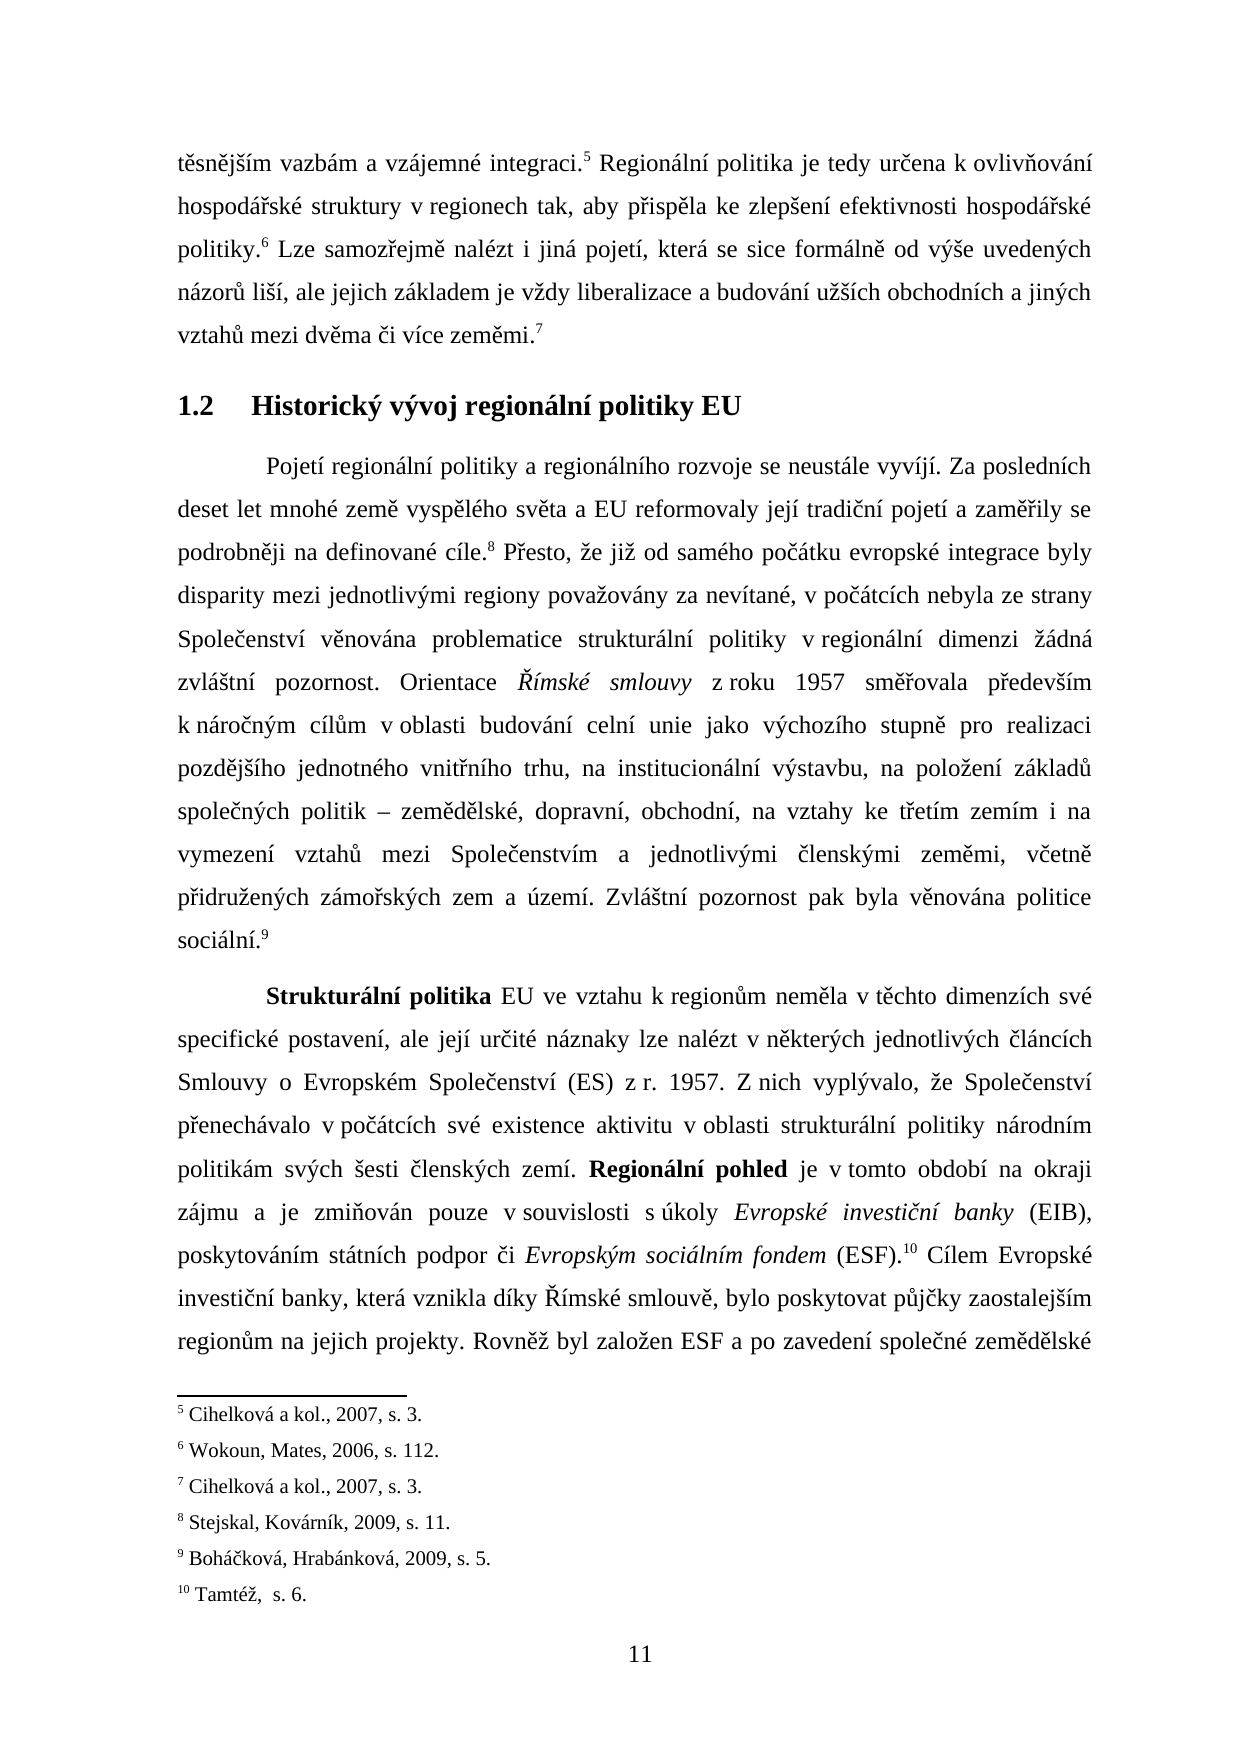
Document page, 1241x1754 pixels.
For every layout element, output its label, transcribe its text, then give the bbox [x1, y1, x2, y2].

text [177, 148, 1092, 349]
subtitle Historický vývoj regionální politiky EU [177, 388, 1092, 422]
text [177, 981, 1092, 1355]
text Pojetí regionální politiky a regionálního rozvoje se neustále vyvíjí. Za posledních deset let mnohé země vyspělého světa a EU reformovaly její tradiční pojetí a zaměřily se podrobněji na definované cíle. Přesto, že již od samého počátku evropské integrace byly disparity mezi jednotlivými regiony považovány za nevítané, v počátcích nebyla ze strany Společenství věnována problematice strukturální politiky v regionální dimenzi žádná zvláštní pozornost. Orientace Římské smlouvy z roku 1957 směřovala především k náročným cílům v oblasti budování celní unie jako výchozího stupně pro realizaci pozdějšího jednotného vnitřního trhu, na institucionální výstavbu, na položení základů společných politik – zemědělské, dopravní, obchodní, na vztahy ke třetím zemím i na vymezení vztahů mezi Společenstvím a jednotlivými členskými zeměmi, včetně přidružených zámořských zem a území. Zvláštní pozornost pak byla věnována politice sociální. [177, 451, 1092, 954]
